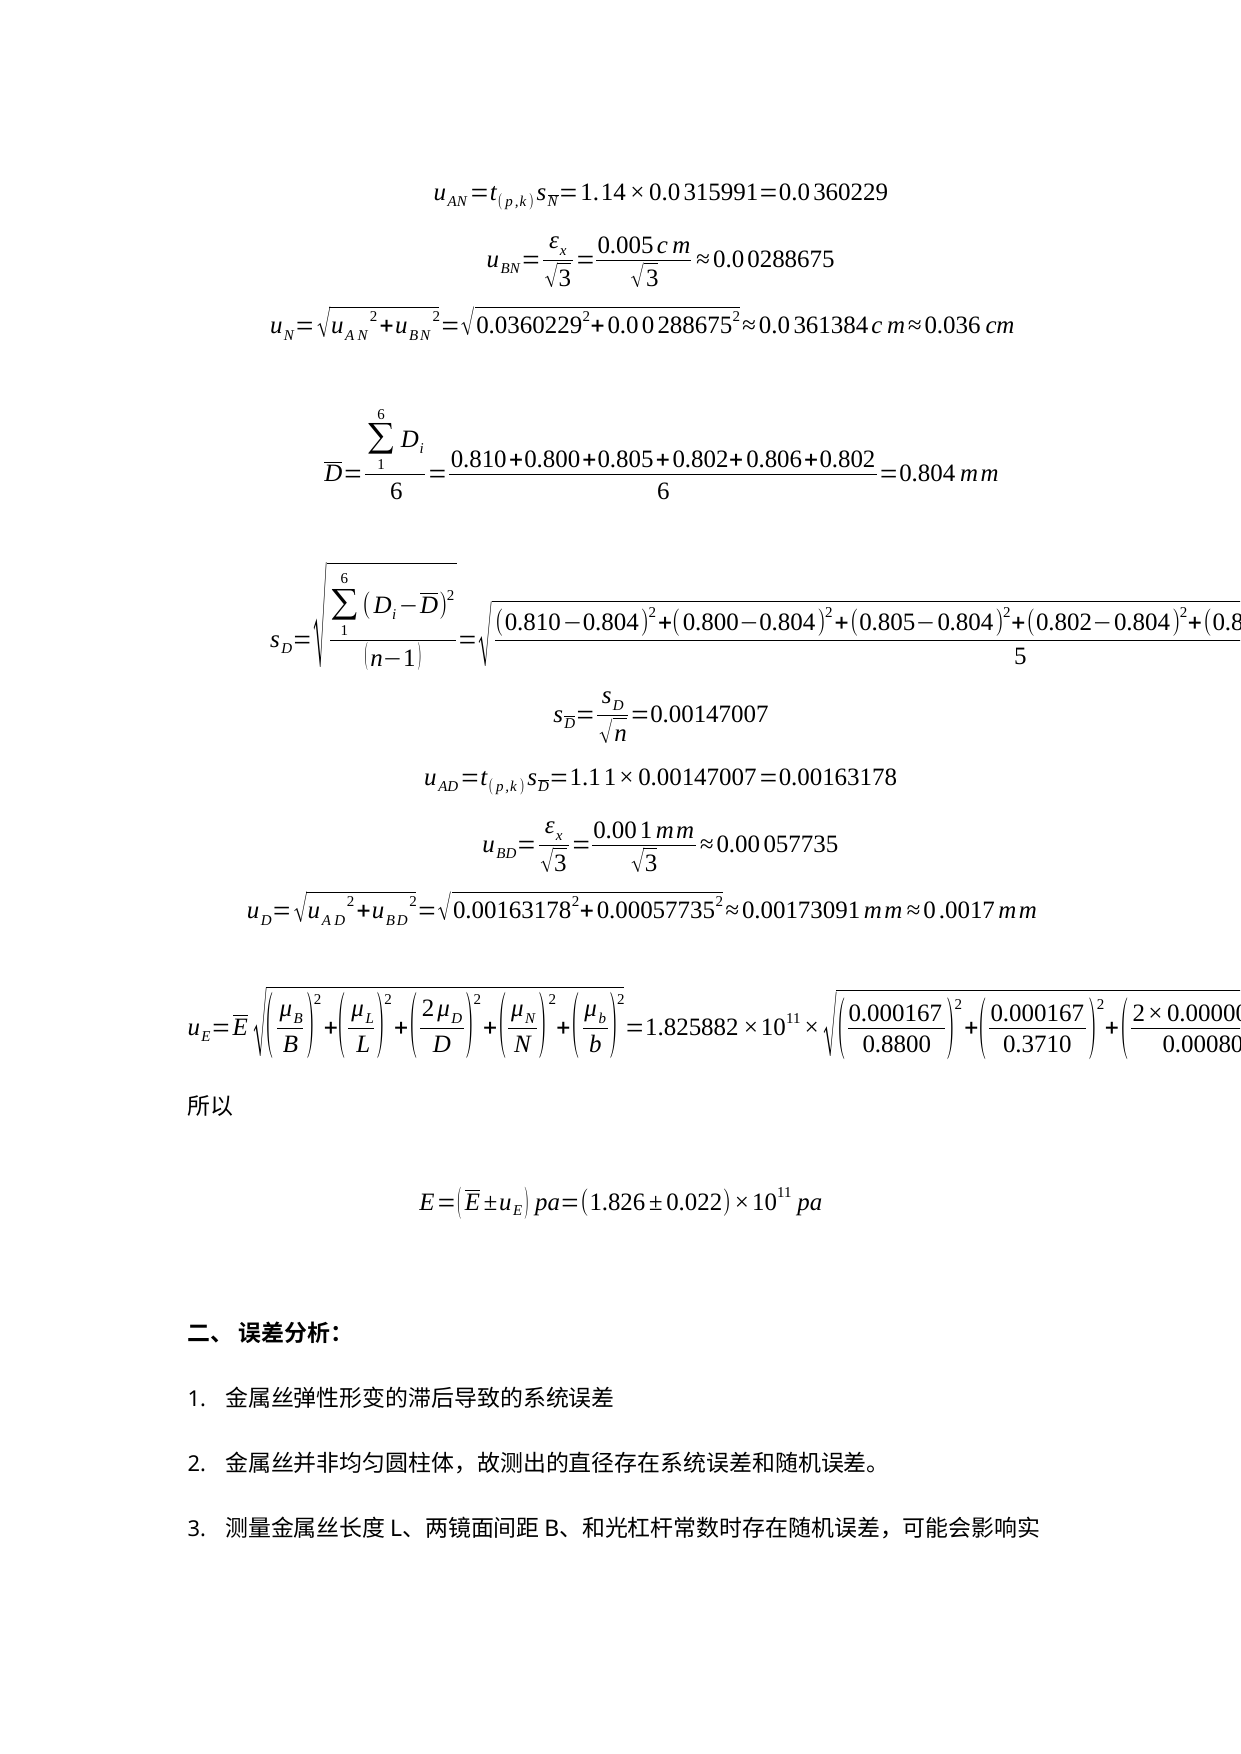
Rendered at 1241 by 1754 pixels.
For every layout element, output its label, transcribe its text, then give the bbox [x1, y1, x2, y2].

list 金属丝弹性形变的滞后导致的系统误差 [187, 1364, 1053, 1429]
list 金属丝并非均匀圆柱体，故测出的直径存在系统误差和随机误差。 [187, 1429, 1053, 1494]
text 所以 [187, 1072, 1053, 1137]
text 二、 误差分析： [187, 1299, 1053, 1364]
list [187, 1494, 1053, 1559]
